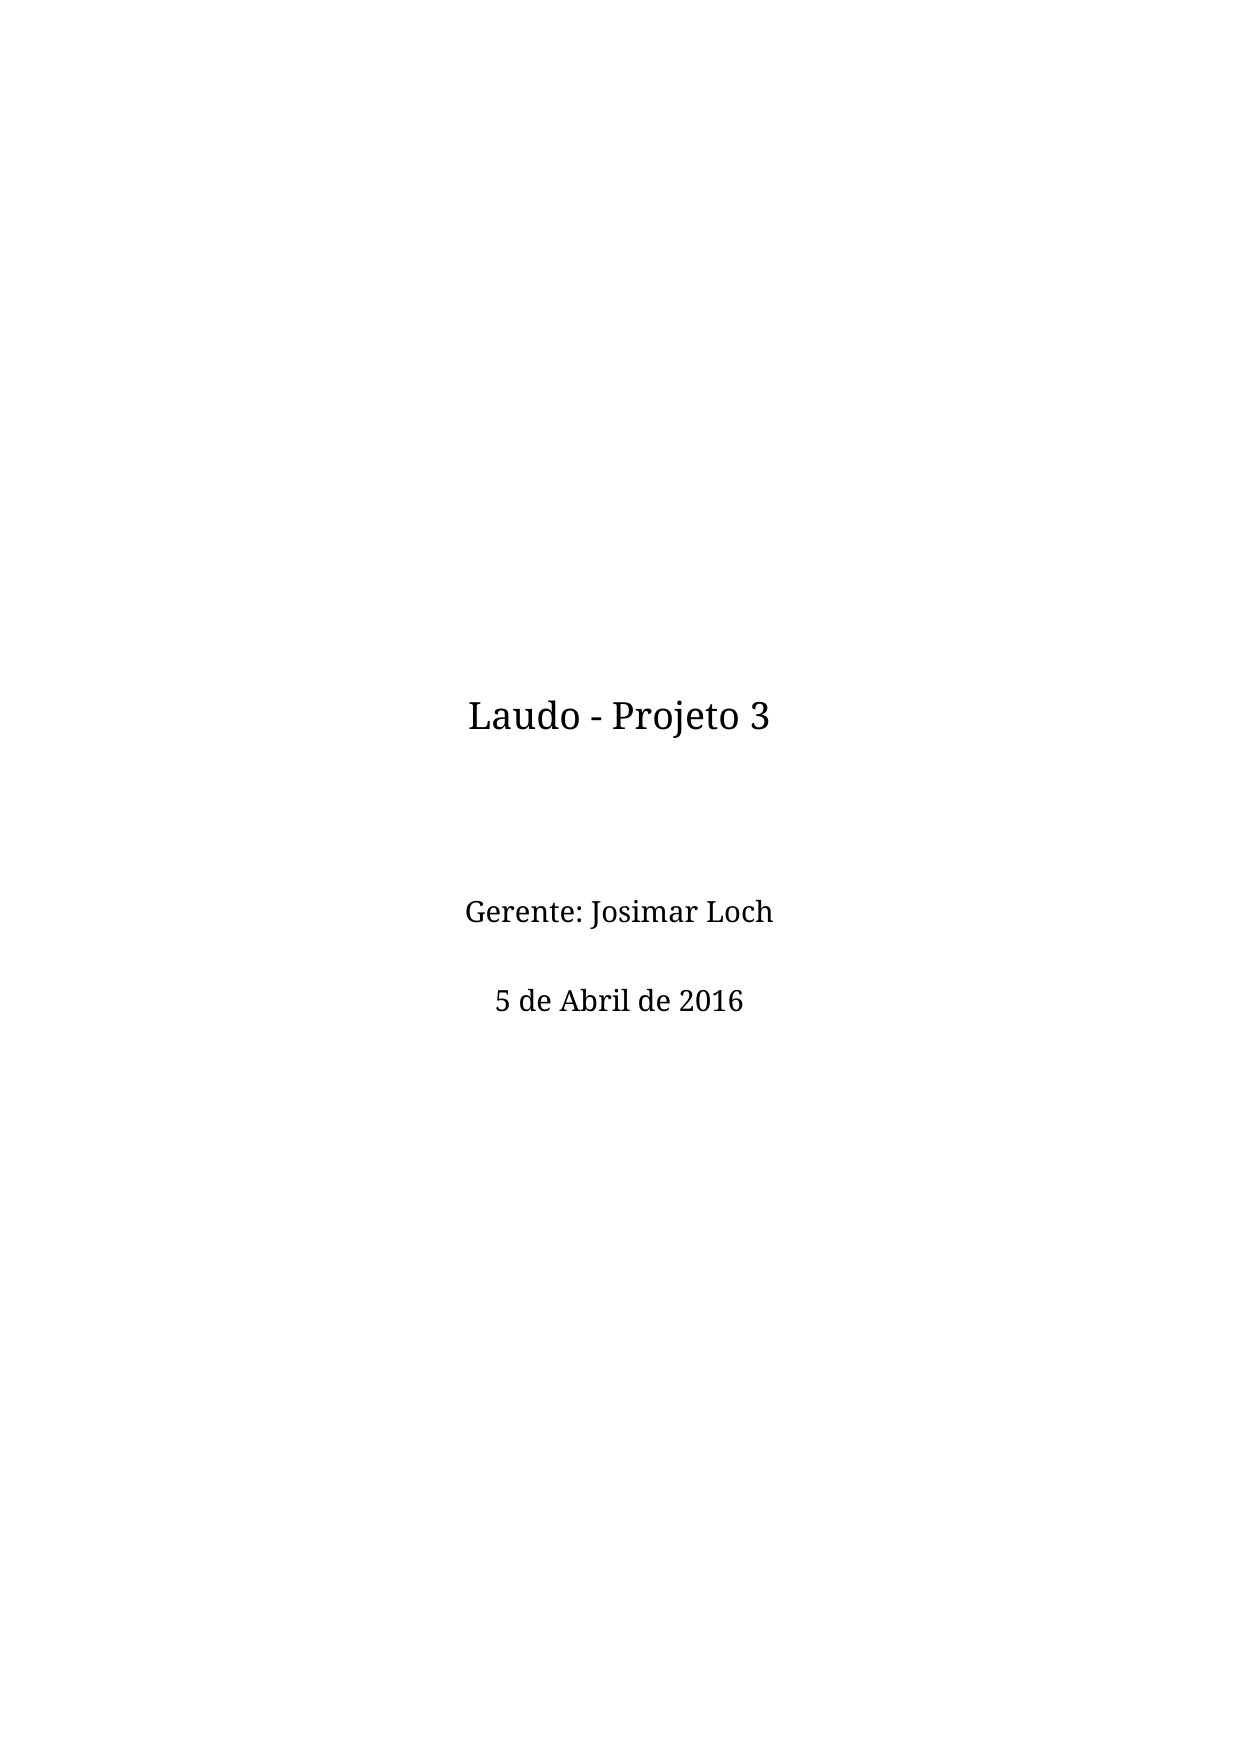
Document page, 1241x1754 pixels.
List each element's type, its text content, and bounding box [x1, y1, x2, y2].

text Laudo - Projeto 3 [414, 689, 824, 740]
text 5 de Abril de 2016 [414, 980, 824, 1020]
text Gerente: Josimar Loch [414, 892, 824, 931]
